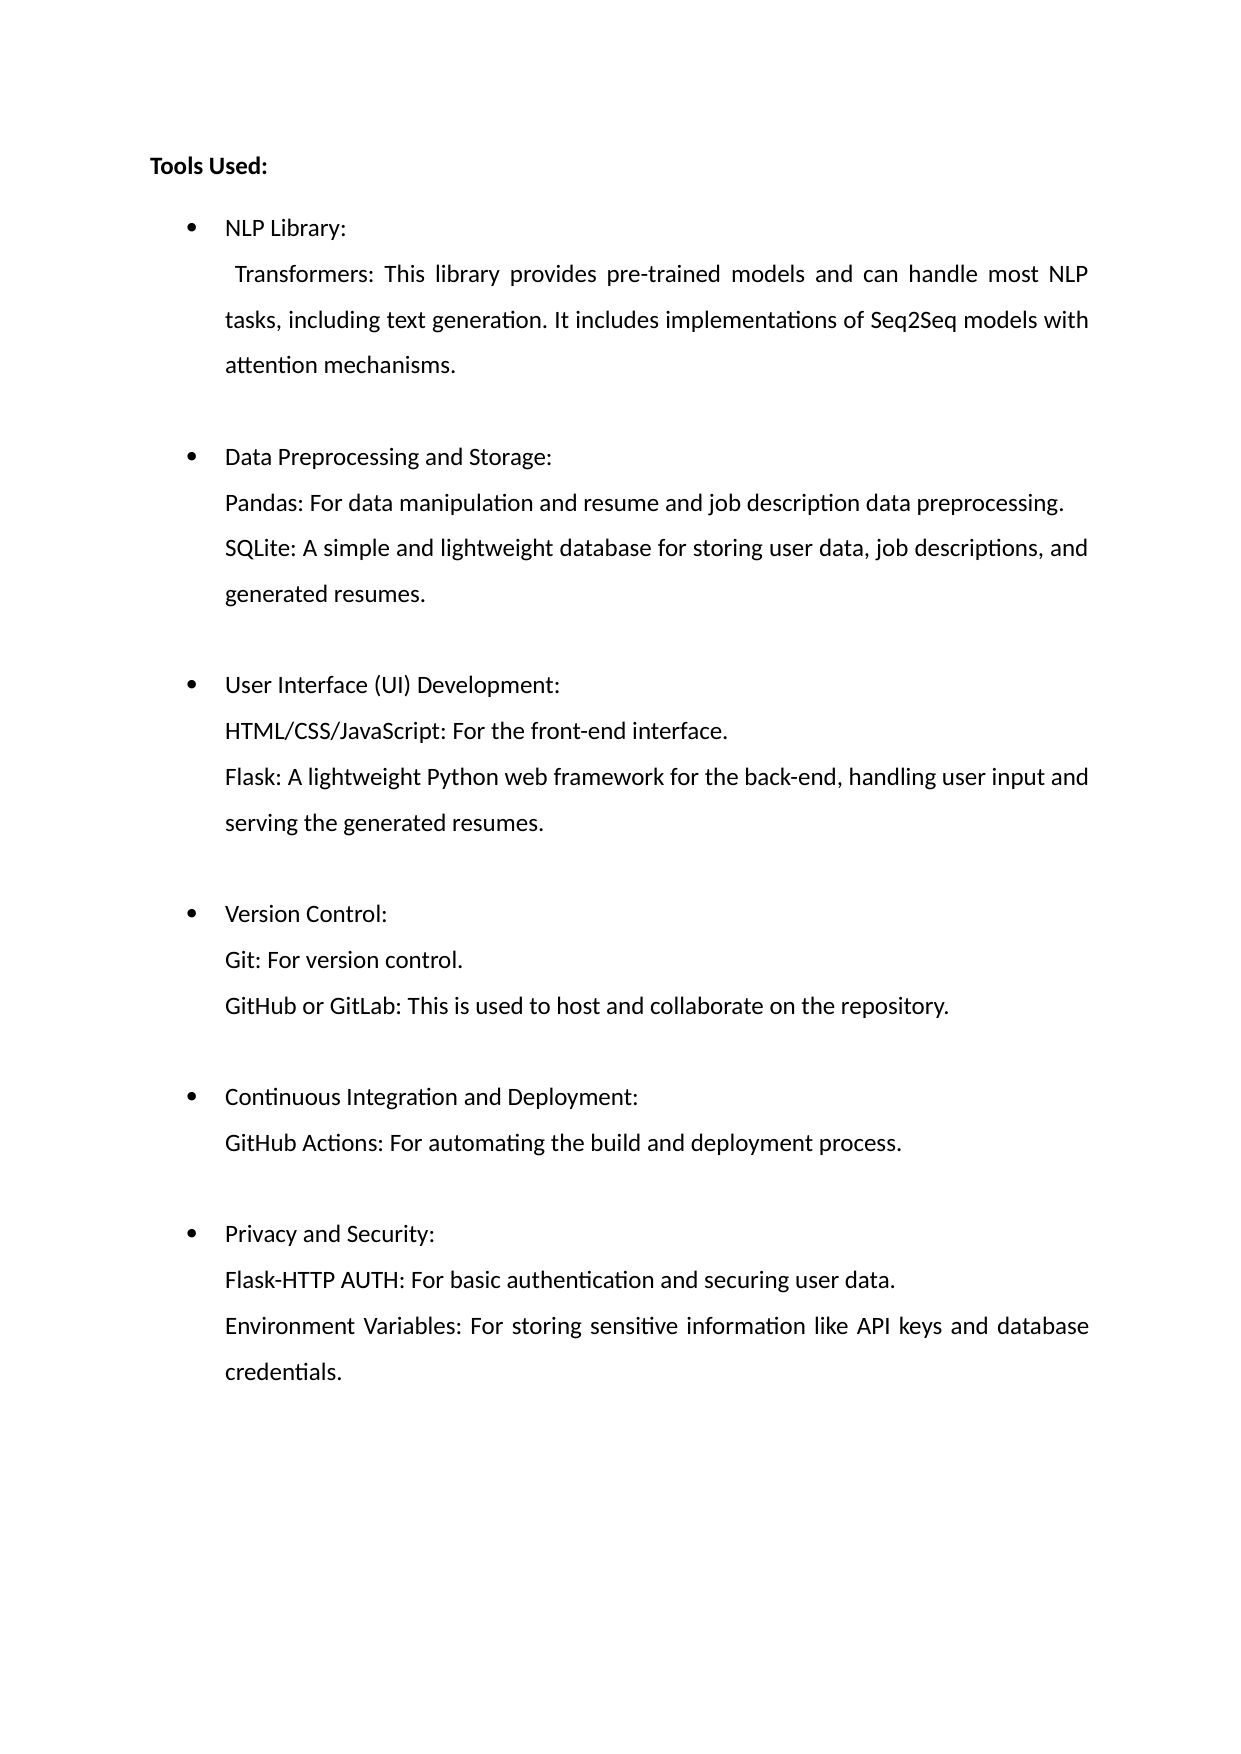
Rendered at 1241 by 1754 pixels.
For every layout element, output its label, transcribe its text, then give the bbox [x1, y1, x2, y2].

list Transformers: This library provides pre-trained models and can handle most NLP tasks, including text generation. It includes implementations of Seq2Seq models with attention mechanisms. [225, 258, 1090, 380]
list Continuous Integration and Deployment: [187, 1081, 1090, 1112]
list Data Preprocessing and Storage: [187, 441, 1090, 472]
list Pandas: For data manipulation and resume and job description data preprocessing. [225, 487, 1090, 517]
list Flask: A lightweight Python web framework for the back-end, handling user input and serving the generated resumes. [225, 761, 1090, 837]
list Environment Variables: For storing sensitive information like API keys and database credentials. [225, 1310, 1090, 1386]
list Version Control: [187, 898, 1090, 929]
list NLP Library: [187, 212, 1090, 243]
list GitHub Actions: For automating the build and deployment process. [225, 1127, 1090, 1157]
list Privacy and Security: [187, 1218, 1090, 1249]
list User Interface (UI) Development: [187, 670, 1090, 700]
text Tools Used: [150, 150, 1090, 181]
list GitHub or GitLab: This is used to host and collaborate on the repository. [225, 990, 1090, 1020]
list SQLite: A simple and lightweight database for storing user data, job descriptions, and generated resumes. [225, 532, 1090, 609]
list HTML/CSS/JavaScript: For the front-end interface. [225, 715, 1090, 746]
list Flask-HTTP AUTH: For basic authentication and securing user data. [225, 1264, 1090, 1295]
list Git: For version control. [225, 944, 1090, 974]
